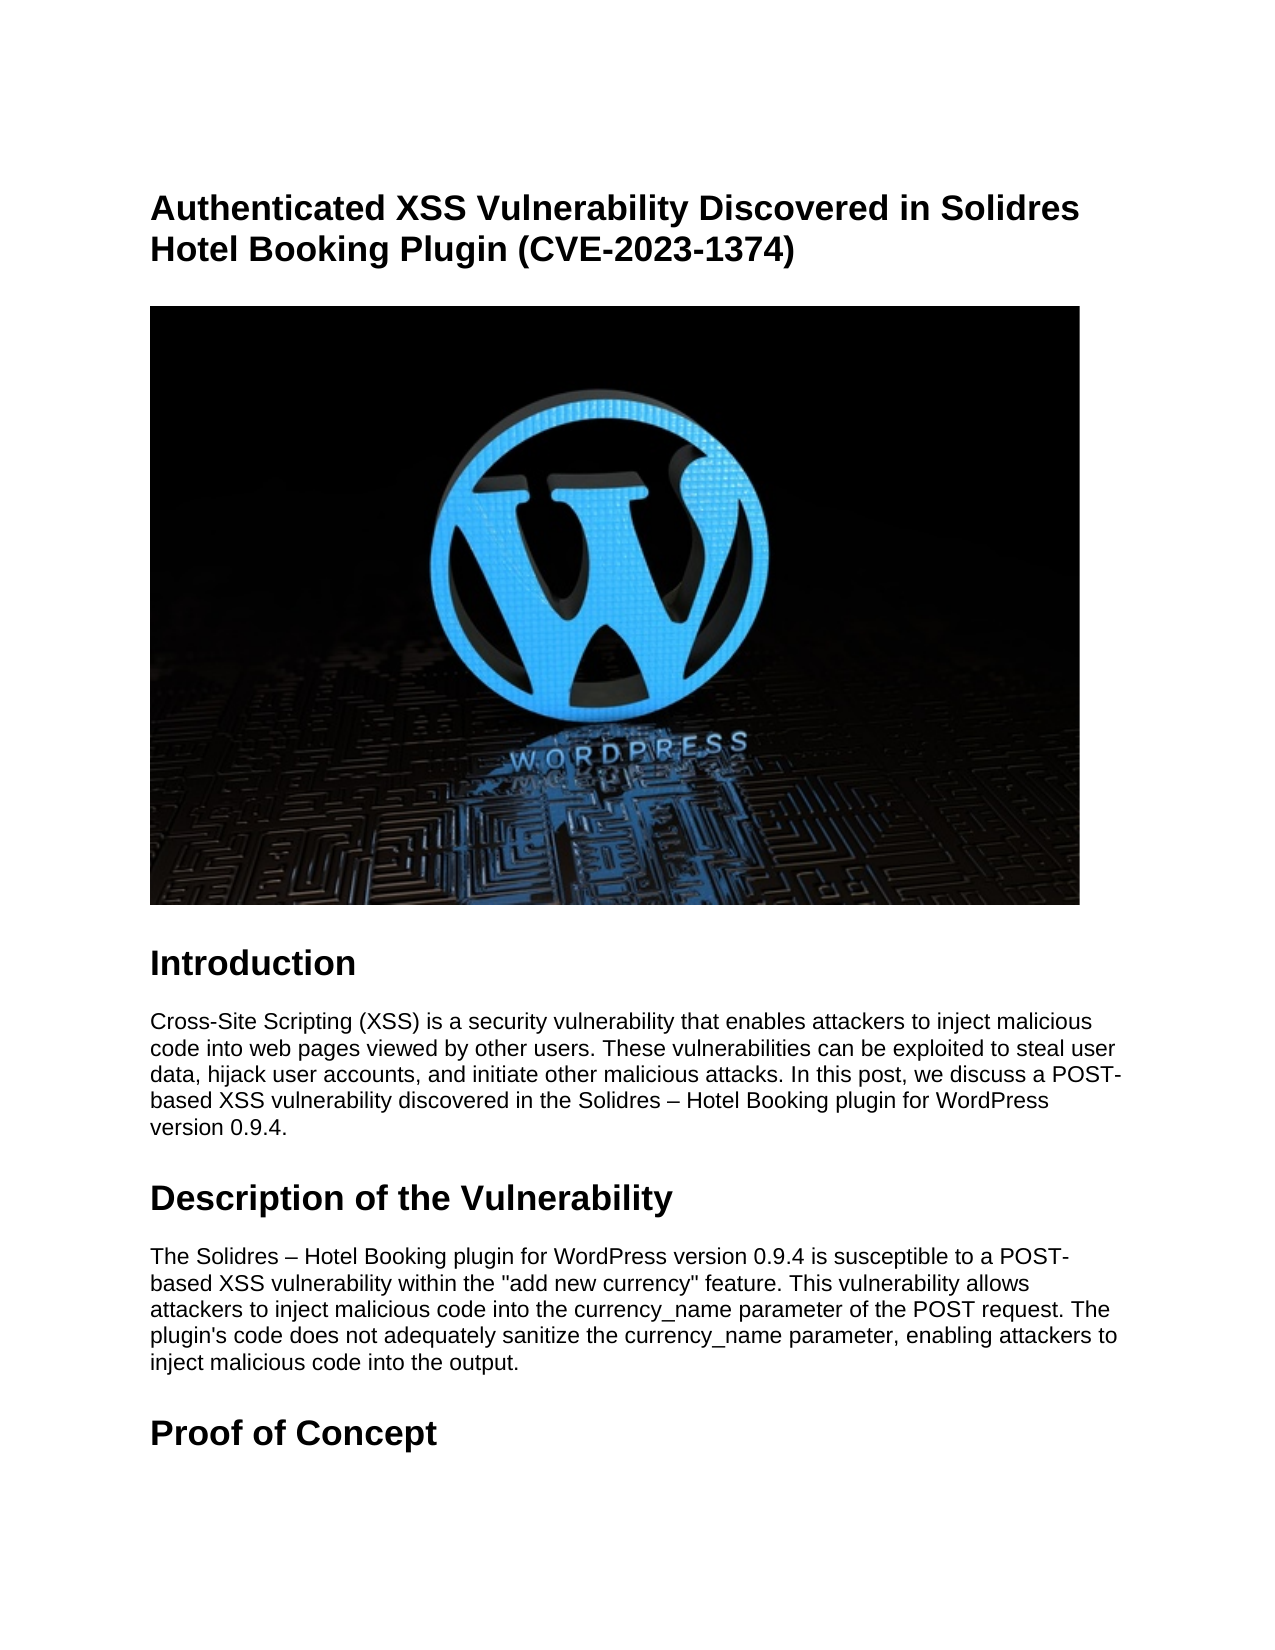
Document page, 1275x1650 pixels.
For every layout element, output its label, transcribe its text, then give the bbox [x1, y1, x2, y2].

picture [150, 306, 1080, 905]
subtitle Introduction [150, 942, 1125, 983]
subtitle Authenticated XSS Vulnerability Discovered in Solidres Hotel Booking Plugin (CVE-2023-1374) [150, 187, 1125, 269]
subtitle Proof of Concept [150, 1412, 1125, 1453]
text The Solidres – Hotel Booking plugin for WordPress version 0.9.4 is susceptible to a POST-based XSS vulnerability within the "add new currency" feature. This vulnerability allows attackers to inject malicious code into the currency_name parameter of the POST request. The plugin's code does not adequately sanitize the currency_name parameter, enabling attackers to inject malicious code into the output. [150, 1243, 1125, 1375]
text Cross-Site Scripting (XSS) is a security vulnerability that enables attackers to inject malicious code into web pages viewed by other users. These vulnerabilities can be exploited to steal user data, hijack user accounts, and initiate other malicious attacks. In this post, we discuss a POST-based XSS vulnerability discovered in the Solidres – Hotel Booking plugin for WordPress version 0.9.4. [150, 1008, 1125, 1140]
subtitle Description of the Vulnerability [150, 1177, 1125, 1218]
